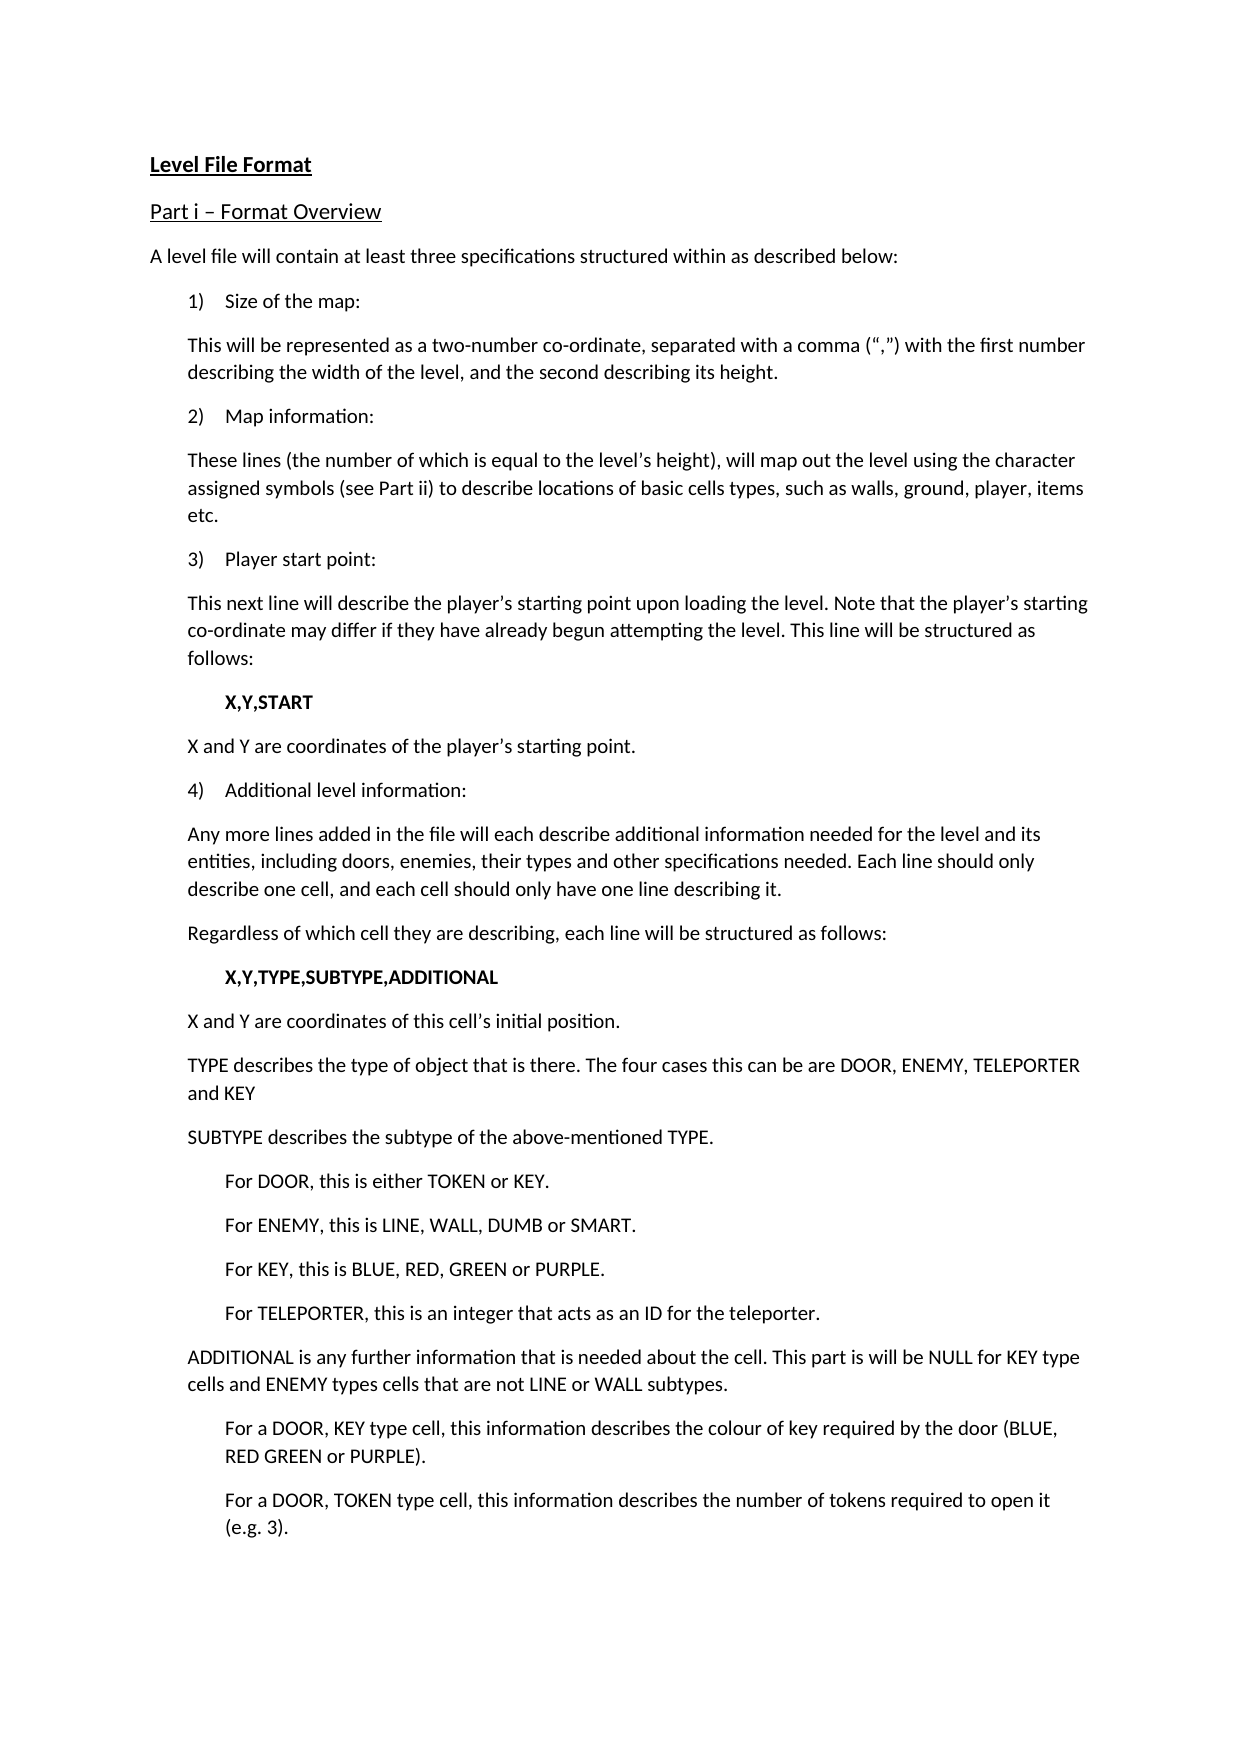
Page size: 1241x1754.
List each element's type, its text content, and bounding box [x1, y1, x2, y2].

text SUBTYPE describes the subtype of the above-mentioned TYPE. [187, 1124, 1090, 1149]
text TYPE describes the type of object that is there. The four cases this can be are DOOR, ENEMY, TELEPORTER and KEY [187, 1052, 1090, 1105]
text ADDITIONAL is any further information that is needed about the cell. This part is will be NULL for KEY type cells and ENEMY types cells that are not LINE or WALL subtypes. [187, 1344, 1090, 1397]
text X,Y,TYPE,SUBTYPE,ADDITIONAL [187, 964, 1090, 990]
text This will be represented as a two-number co-ordinate, separated with a comma (“,”) with the first number describing the width of the level, and the second describing its height. [187, 332, 1090, 385]
text X and Y are coordinates of the player’s starting point. [187, 733, 1090, 759]
text Any more lines added in the file will each describe additional information needed for the level and its entities, including doors, enemies, their types and other specifications needed. Each line should only describe one cell, and each cell should only have one line describing it. [187, 821, 1090, 902]
text Part i – Format Overview [150, 197, 1090, 225]
list Size of the map: [187, 288, 1090, 313]
text Regardless of which cell they are describing, each line will be structured as follows: [187, 920, 1090, 946]
text This next line will describe the player’s starting point upon loading the level. Note that the player’s starting co-ordinate may differ if they have already begun attempting the level. This line will be structured as follows: [187, 590, 1090, 671]
text Level File Format [150, 150, 1090, 178]
text X,Y,START [187, 689, 1090, 714]
text For DOOR, this is either TOKEN or KEY. [187, 1168, 1090, 1193]
text These lines (the number of which is equal to the level’s height), will map out the level using the character assigned symbols (see Part ii) to describe locations of basic cells types, such as walls, ground, player, items etc. [187, 447, 1090, 528]
text For TELEPORTER, this is an integer that acts as an ID for the teleporter. [187, 1300, 1090, 1326]
text A level file will contain at least three specifications structured within as described below: [150, 244, 1090, 269]
text For a DOOR, TOKEN type cell, this information describes the number of tokens required to open it (e.g. 3). [225, 1487, 1090, 1540]
list Player start point: [187, 546, 1090, 572]
list Map information: [187, 403, 1090, 429]
list Additional level information: [187, 777, 1090, 803]
text For KEY, this is BLUE, RED, GREEN or PURPLE. [187, 1256, 1090, 1281]
text For ENEMY, this is LINE, WALL, DUMB or SMART. [187, 1212, 1090, 1237]
text X and Y are coordinates of this cell’s initial position. [187, 1008, 1090, 1034]
text For a DOOR, KEY type cell, this information describes the colour of key required by the door (BLUE, RED GREEN or PURPLE). [225, 1416, 1090, 1468]
